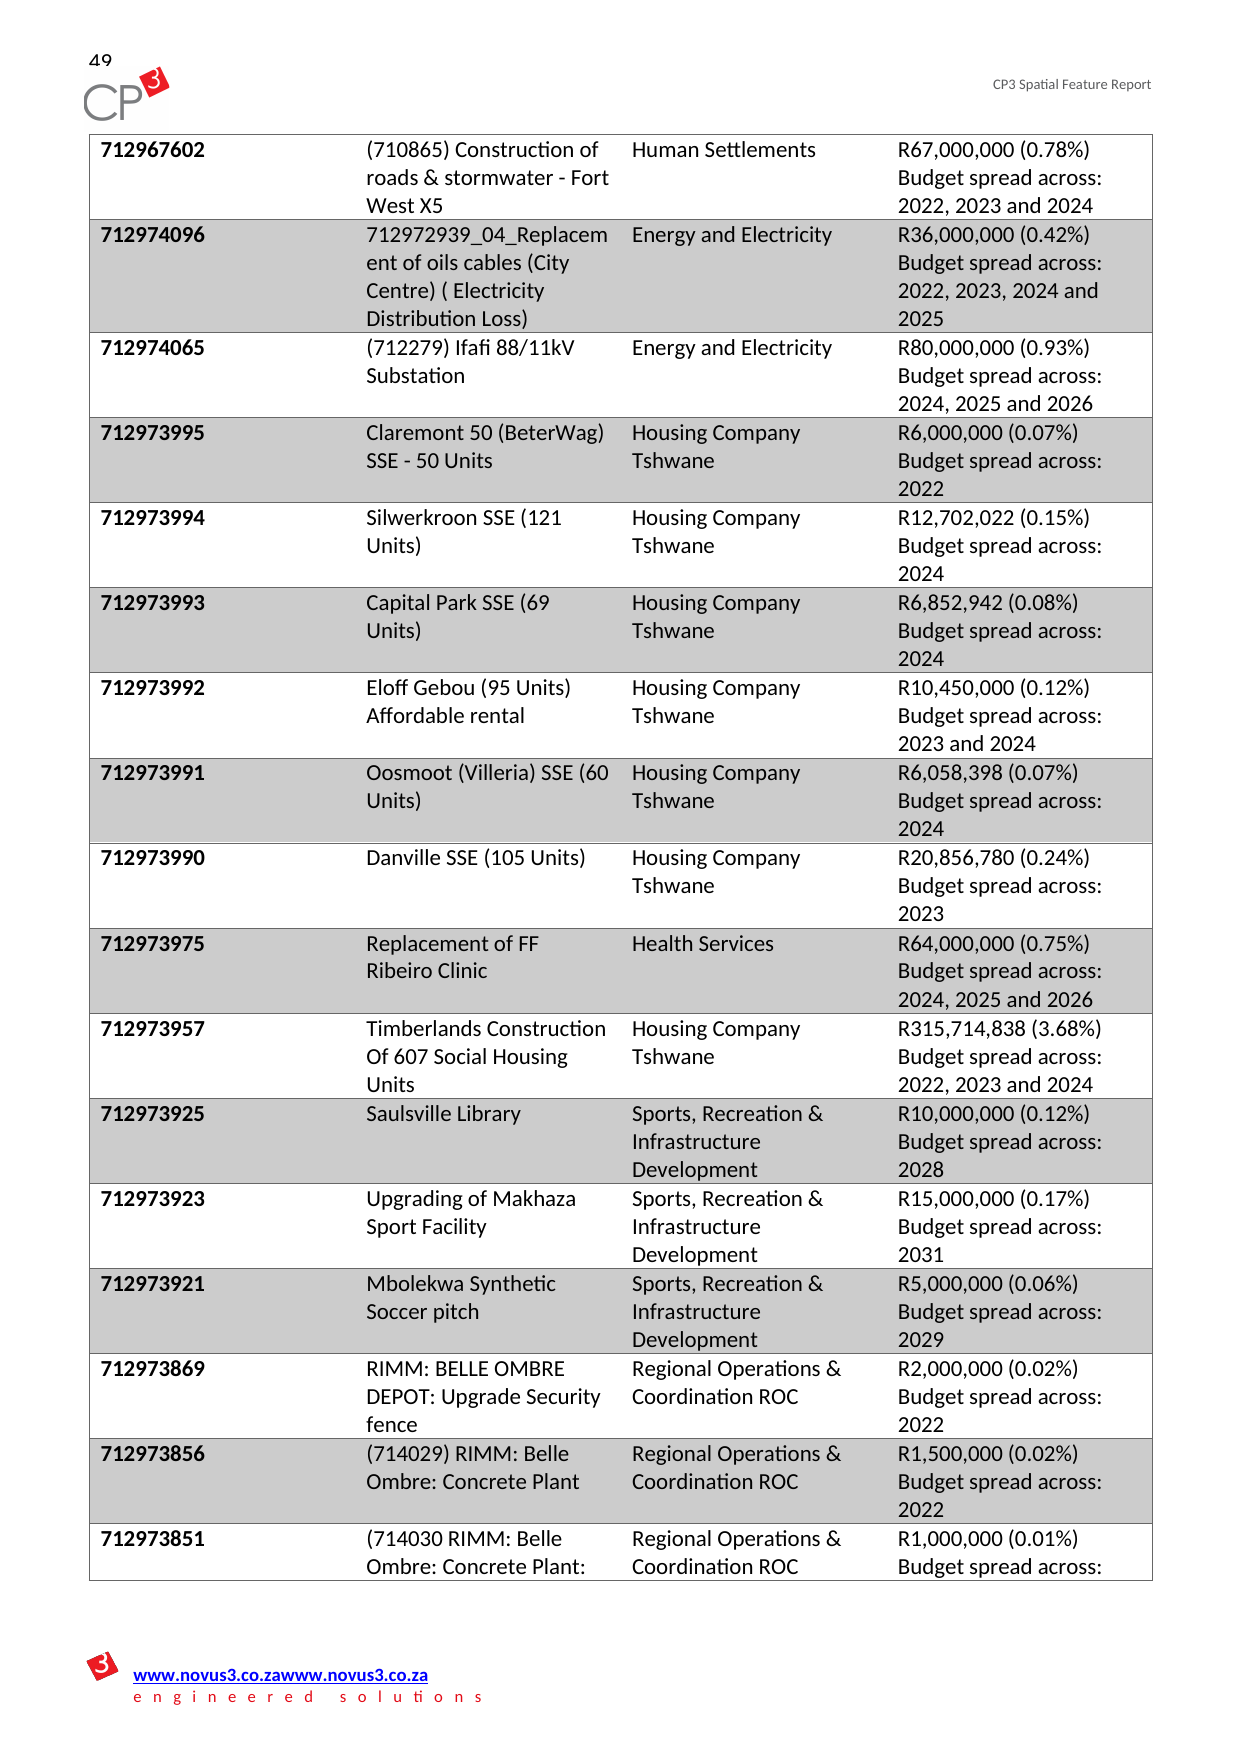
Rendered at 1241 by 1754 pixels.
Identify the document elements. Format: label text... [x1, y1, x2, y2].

table_cell Sports, Recreation & Infrastructure Development [621, 1099, 886, 1183]
table_cell 712973957 [90, 1014, 355, 1098]
table_cell 712973990 [90, 844, 355, 928]
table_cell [886, 1524, 1152, 1580]
table_cell R315,714,838 (3.68%) Budget spread across: 2022, 2023 and 2024 [886, 1014, 1152, 1098]
table_cell Housing Company Tshwane [621, 503, 886, 587]
table_cell 712973921 [90, 1269, 355, 1353]
picture [86, 1651, 119, 1681]
table_cell Upgrading of Makhaza Sport Facility [355, 1184, 621, 1268]
picture [83, 66, 170, 132]
table_cell R1,500,000 (0.02%) Budget spread across: 2022 [886, 1439, 1152, 1523]
table_cell Housing Company Tshwane [621, 588, 886, 672]
table_cell Timberlands Construction Of 607 Social Housing Units [355, 1014, 621, 1098]
table_cell 712973869 [90, 1354, 355, 1438]
table_cell 712973992 [90, 673, 355, 757]
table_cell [621, 1524, 886, 1580]
table_cell Energy and Electricity [621, 333, 886, 417]
table_cell Danville SSE (105 Units) [355, 844, 621, 928]
table_cell RIMM: BELLE OMBRE DEPOT: Upgrade Security fence [355, 1354, 621, 1438]
table_cell Claremont 50 (BeterWag) SSE - 50 Units [355, 418, 621, 502]
table_cell R36,000,000 (0.42%) Budget spread across: 2022, 2023, 2024 and 2025 [886, 220, 1152, 332]
table_cell R12,702,022 (0.15%) Budget spread across: 2024 [886, 503, 1152, 587]
table_cell Energy and Electricity [621, 220, 886, 332]
table_cell Housing Company Tshwane [621, 844, 886, 928]
table_cell 712973991 [90, 759, 355, 842]
table_cell 712973994 [90, 503, 355, 587]
table_cell R80,000,000 (0.93%) Budget spread across: 2024, 2025 and 2026 [886, 333, 1152, 417]
table_cell 712973975 [90, 929, 355, 1013]
table_cell Saulsville Library [355, 1099, 621, 1183]
table_cell (710865) Construction of roads & stormwater - Fort West X5 [355, 135, 621, 219]
table_cell R20,856,780 (0.24%) Budget spread across: 2023 [886, 844, 1152, 928]
table_cell Replacement of FF Ribeiro Clinic [355, 929, 621, 1013]
table_cell Sports, Recreation & Infrastructure Development [621, 1269, 886, 1353]
table_cell Housing Company Tshwane [621, 759, 886, 842]
table_cell R2,000,000 (0.02%) Budget spread across: 2022 [886, 1354, 1152, 1438]
table_cell 712973856 [90, 1439, 355, 1523]
table_cell Housing Company Tshwane [621, 418, 886, 502]
table_cell Eloff Gebou (95 Units) Affordable rental [355, 673, 621, 757]
table_cell R6,058,398 (0.07%) Budget spread across: 2024 [886, 759, 1152, 842]
table_cell 712972939_04_Replacement of oils cables (City Centre) ( Electricity Distribution Loss) [355, 220, 621, 332]
table_cell 712973993 [90, 588, 355, 672]
table_cell Regional Operations & Coordination ROC [621, 1439, 886, 1523]
table_cell R6,852,942 (0.08%) Budget spread across: 2024 [886, 588, 1152, 672]
table_cell 712973923 [90, 1184, 355, 1268]
table_cell 712974096 [90, 220, 355, 332]
table_cell R67,000,000 (0.78%) Budget spread across: 2022, 2023 and 2024 [886, 135, 1152, 219]
table_cell 712973925 [90, 1099, 355, 1183]
table_cell Health Services [621, 929, 886, 1013]
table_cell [355, 1524, 621, 1580]
table_cell Oosmoot (Villeria) SSE (60 Units) [355, 759, 621, 842]
table_cell Regional Operations & Coordination ROC [621, 1354, 886, 1438]
table_cell 712973995 [90, 418, 355, 502]
table_cell (712279) Ifafi 88/11kV Substation [355, 333, 621, 417]
table_cell Housing Company Tshwane [621, 673, 886, 757]
table_cell Silwerkroon SSE (121 Units) [355, 503, 621, 587]
table_cell R64,000,000 (0.75%) Budget spread across: 2024, 2025 and 2026 [886, 929, 1152, 1013]
table_cell Housing Company Tshwane [621, 1014, 886, 1098]
table_cell Sports, Recreation & Infrastructure Development [621, 1184, 886, 1268]
table_cell 712973851 [90, 1524, 355, 1580]
table_cell 712974065 [90, 333, 355, 417]
table_cell (714029) RIMM: Belle Ombre: Concrete Plant [355, 1439, 621, 1523]
table_cell R6,000,000 (0.07%) Budget spread across: 2022 [886, 418, 1152, 502]
table_cell Human Settlements [621, 135, 886, 219]
table_cell R10,450,000 (0.12%) Budget spread across: 2023 and 2024 [886, 673, 1152, 757]
table_cell R5,000,000 (0.06%) Budget spread across: 2029 [886, 1269, 1152, 1353]
table_cell 712967602 [90, 135, 355, 219]
table_cell Mbolekwa Synthetic Soccer pitch [355, 1269, 621, 1353]
table_cell R15,000,000 (0.17%) Budget spread across: 2031 [886, 1184, 1152, 1268]
table_cell Capital Park SSE (69 Units) [355, 588, 621, 672]
table_cell R10,000,000 (0.12%) Budget spread across: 2028 [886, 1099, 1152, 1183]
